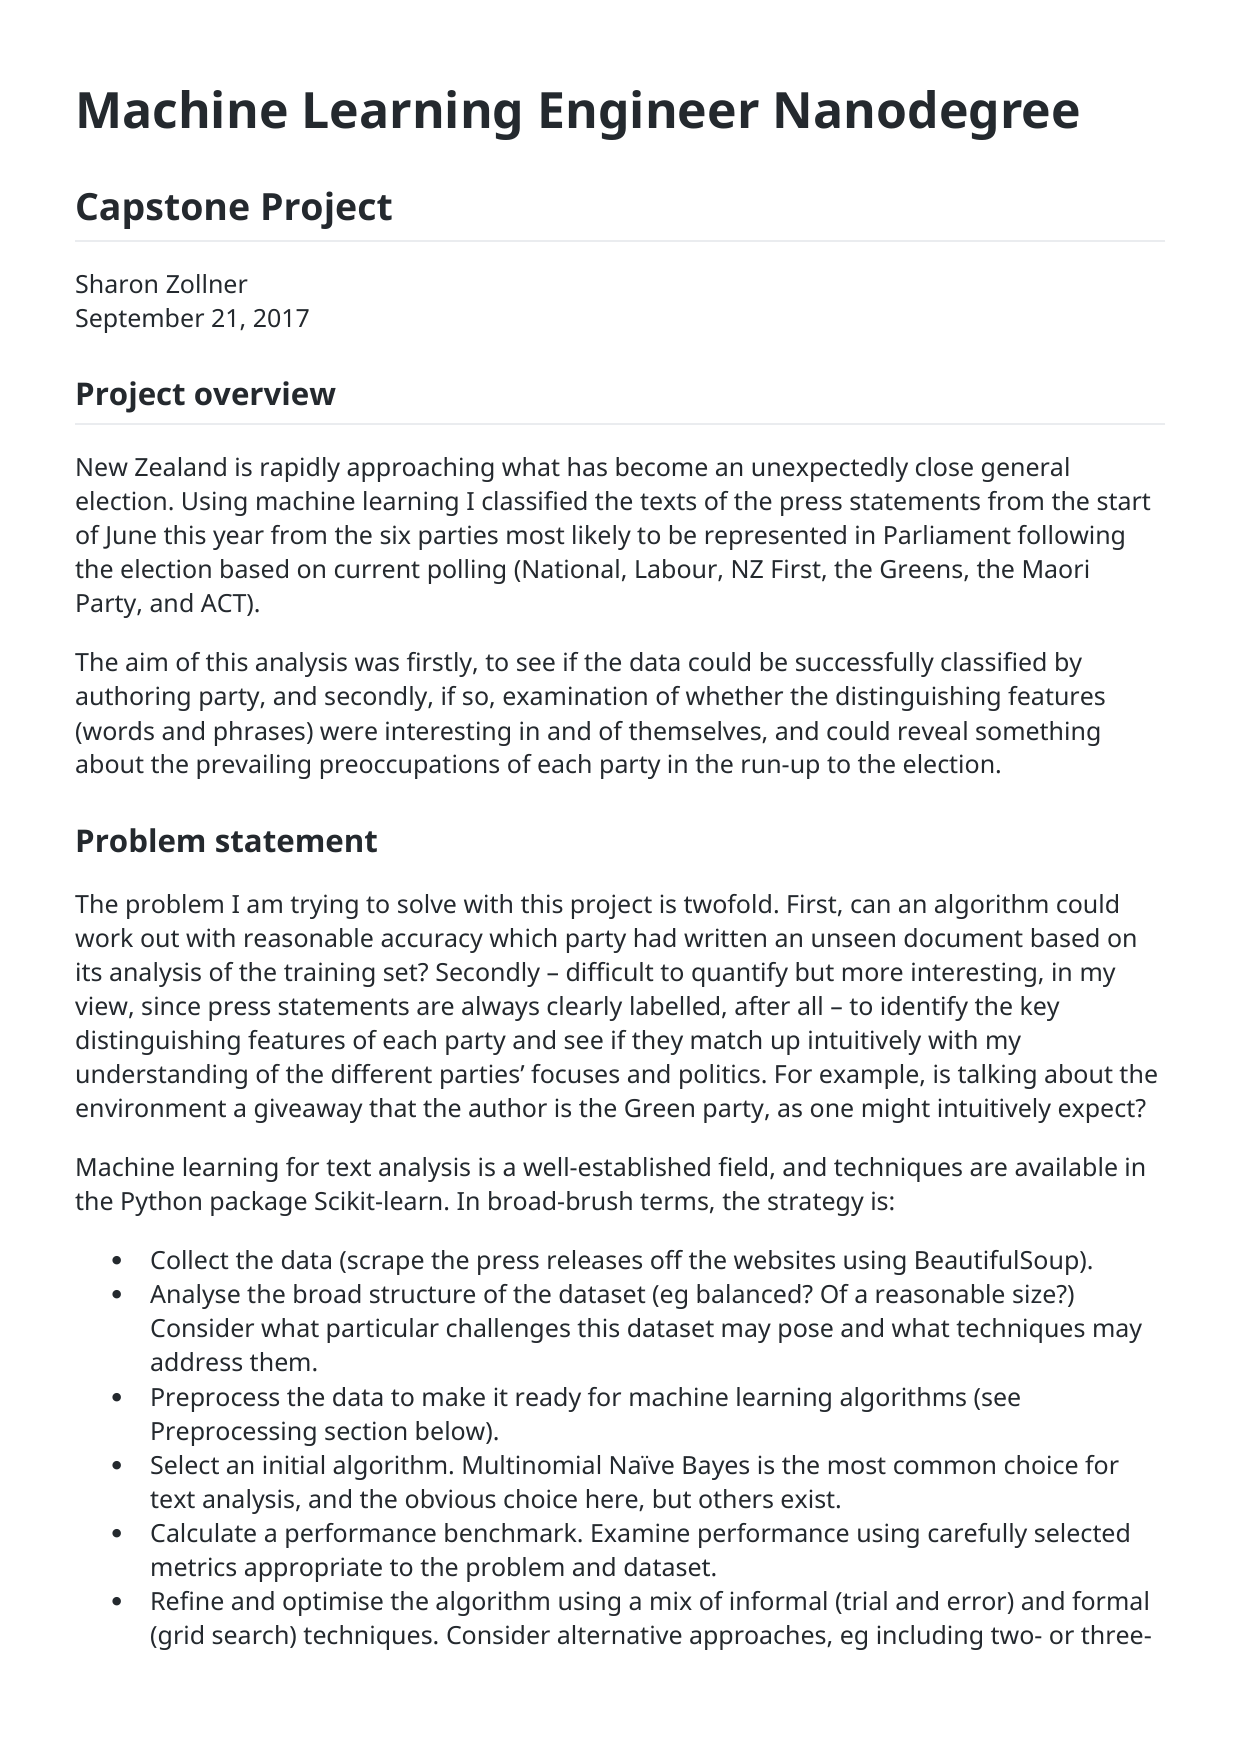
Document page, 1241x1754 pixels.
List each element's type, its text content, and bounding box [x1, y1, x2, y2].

list Select an initial algorithm. Multinomial Naïve Bayes is the most common choice for text analysis, and the obvious choice here, but others exist. [112, 1447, 1165, 1515]
text Problem statement [75, 819, 1165, 861]
text Machine Learning Engineer Nanodegree [75, 75, 1165, 143]
text New Zealand is rapidly approaching what has become an unexpectedly close general election. Using machine learning I classified the texts of the press statements from the start of June this year from the six parties most likely to be represented in Parliament following the election based on current polling (National, Labour, NZ First, the Greens, the Maori Party, and ACT). [75, 450, 1165, 620]
list Collect the data (scrape the press releases off the websites using BeautifulSoup). [112, 1243, 1165, 1277]
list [112, 1583, 1165, 1652]
text Sharon Zollner September 21, 2017 [75, 267, 1165, 335]
text Project overview [75, 372, 1165, 423]
text Machine learning for text analysis is a well-established field, and techniques are available in the Python package Scikit-learn. In broad-brush terms, the strategy is: [75, 1150, 1165, 1218]
list Analyse the broad structure of the dataset (eg balanced? Of a reasonable size?) Consider what particular challenges this dataset may pose and what techniques may address them. [112, 1277, 1165, 1379]
text The problem I am trying to solve with this project is twofold. First, can an algorithm could work out with reasonable accuracy which party had written an unseen document based on its analysis of the training set? Secondly – difficult to quantify but more interesting, in my view, since press statements are always clearly labelled, after all – to identify the key distinguishing features of each party and see if they match up intuitively with my understanding of the different parties’ focuses and politics. For example, is talking about the environment a giveaway that the author is the Green party, as one might intuitively expect? [75, 886, 1165, 1125]
text Capstone Project [75, 181, 1165, 240]
text The aim of this analysis was firstly, to see if the data could be successfully classified by authoring party, and secondly, if so, examination of whether the distinguishing features (words and phrases) were interesting in and of themselves, and could reveal something about the prevailing preoccupations of each party in the run-up to the election. [75, 645, 1165, 781]
list Calculate a performance benchmark. Examine performance using carefully selected metrics appropriate to the problem and dataset. [112, 1515, 1165, 1583]
list Preprocess the data to make it ready for machine learning algorithms (see Preprocessing section below). [112, 1379, 1165, 1447]
